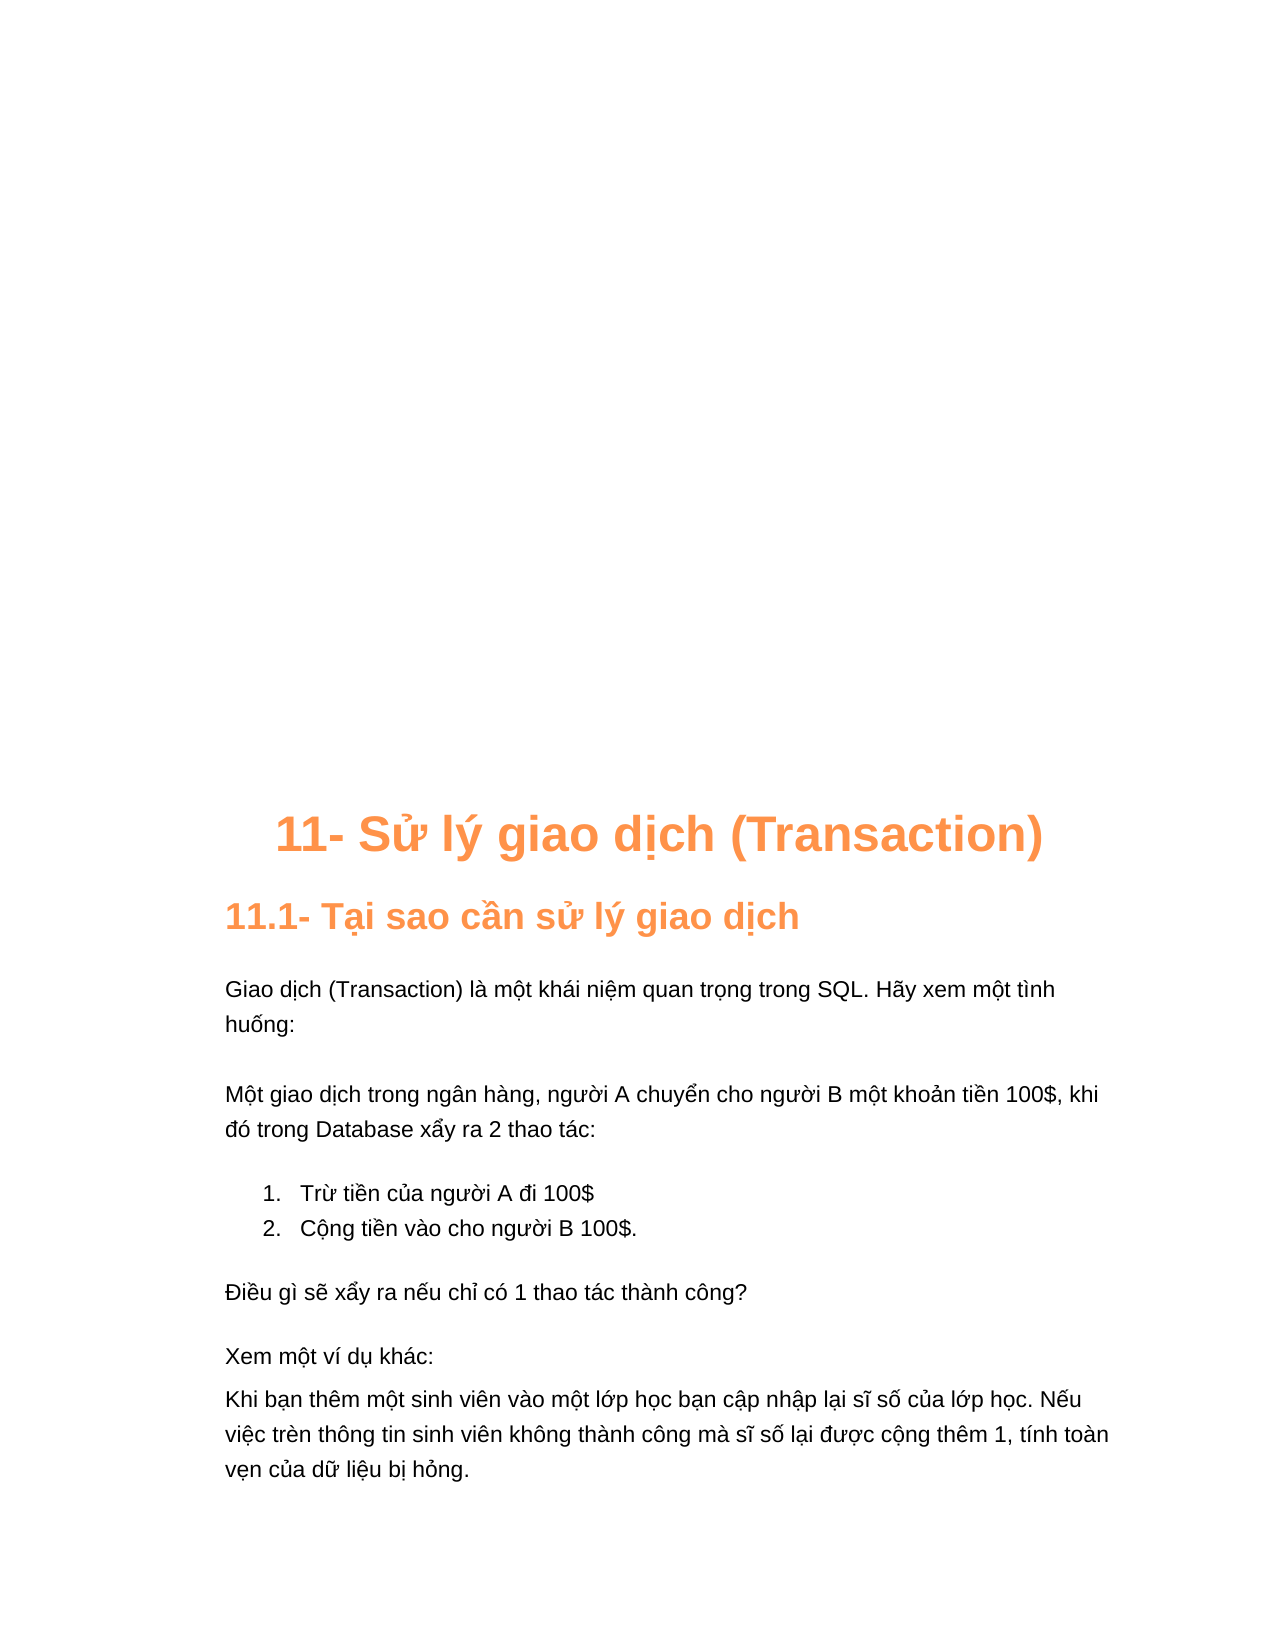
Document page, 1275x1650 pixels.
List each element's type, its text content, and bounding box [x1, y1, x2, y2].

text Điều gì sẽ xẩy ra nếu chỉ có 1 thao tác thành công? [225, 1270, 1125, 1305]
subtitle 11- Sử lý giao dịch (Transaction) [275, 804, 1125, 862]
list Trừ tiền của người A đi 100$ [262, 1171, 1125, 1206]
text Khi bạn thêm một sinh viên vào một lớp học bạn cập nhập lại sĩ số của lớp học. Nếu việc trèn thông tin sinh viên không thành công mà sĩ số lại được cộng thêm 1, tính toàn vẹn của dữ liệu bị hỏng. [225, 1377, 1125, 1482]
list Cộng tiền vào cho người B 100$. [262, 1206, 1125, 1241]
text Giao dịch (Transaction) là một khái niệm quan trọng trong SQL. Hãy xem một tình huống: Một giao dịch trong ngân hàng, người A chuyển cho người B một khoản tiền 100$, khi đó trong Database xẩy ra 2 thao tác: [225, 967, 1125, 1142]
text Xem một ví dụ khác: [225, 1334, 1125, 1369]
subtitle 11.1- Tại sao cần sử lý giao dịch [225, 891, 1125, 938]
